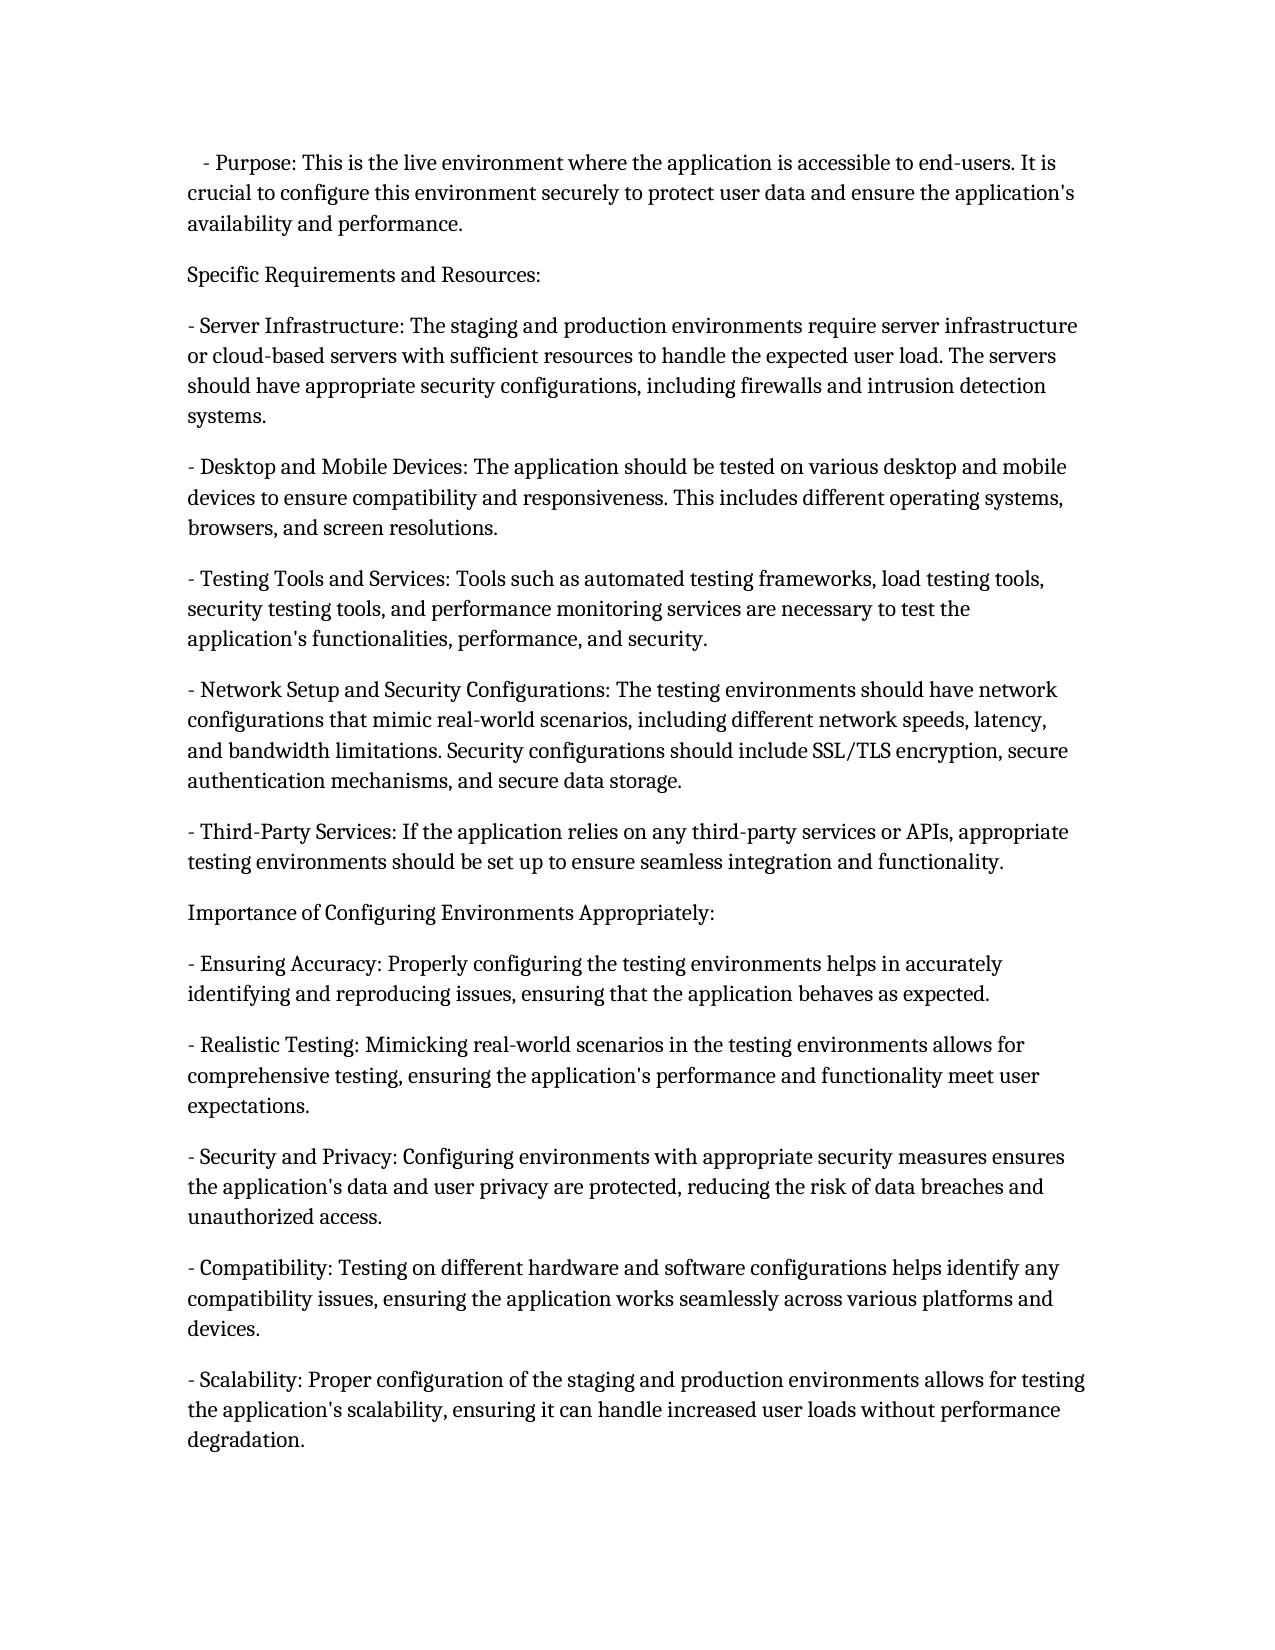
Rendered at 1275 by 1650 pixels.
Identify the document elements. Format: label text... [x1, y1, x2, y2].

text - Server Infrastructure: The staging and production environments require server infrastructure or cloud-based servers with sufficient resources to handle the expected user load. The servers should have appropriate security configurations, including firewalls and intrusion detection systems. [187, 312, 1087, 429]
text - Security and Privacy: Configuring environments with appropriate security measures ensures the application's data and user privacy are protected, reducing the risk of data breaches and unauthorized access. [187, 1144, 1087, 1231]
text - Network Setup and Security Configurations: The testing environments should have network configurations that mimic real-world scenarios, including different network speeds, latency, and bandwidth limitations. Security configurations should include SSL/TLS encryption, secure authentication mechanisms, and secure data storage. [187, 677, 1087, 794]
text - Compatibility: Testing on different hardware and software configurations helps identify any compatibility issues, ensuring the application works seamlessly across various platforms and devices. [187, 1255, 1087, 1342]
text Importance of Configuring Environments Appropriately: [187, 900, 1087, 926]
text - Scalability: Proper configuration of the staging and production environments allows for testing the application's scalability, ensuring it can handle increased user loads without performance degradation. [187, 1367, 1087, 1453]
text - Realistic Testing: Mimicking real-world scenarios in the testing environments allows for comprehensive testing, ensuring the application's performance and functionality meet user expectations. [187, 1032, 1087, 1119]
text - Desktop and Mobile Devices: The application should be tested on various desktop and mobile devices to ensure compatibility and responsiveness. This includes different operating systems, browsers, and screen resolutions. [187, 454, 1087, 541]
text - Testing Tools and Services: Tools such as automated testing frameworks, load testing tools, security testing tools, and performance monitoring services are necessary to test the application's functionalities, performance, and security. [187, 566, 1087, 652]
text - Ensuring Accuracy: Properly configuring the testing environments helps in accurately identifying and reproducing issues, ensuring that the application behaves as expected. [187, 951, 1087, 1008]
text Specific Requirements and Resources: [187, 261, 1087, 288]
text - Purpose: This is the live environment where the application is accessible to end-users. It is crucial to configure this environment securely to protect user data and ensure the application's availability and performance. [187, 150, 1087, 237]
text - Third-Party Services: If the application relies on any third-party services or APIs, appropriate testing environments should be set up to ensure seamless integration and functionality. [187, 819, 1087, 875]
